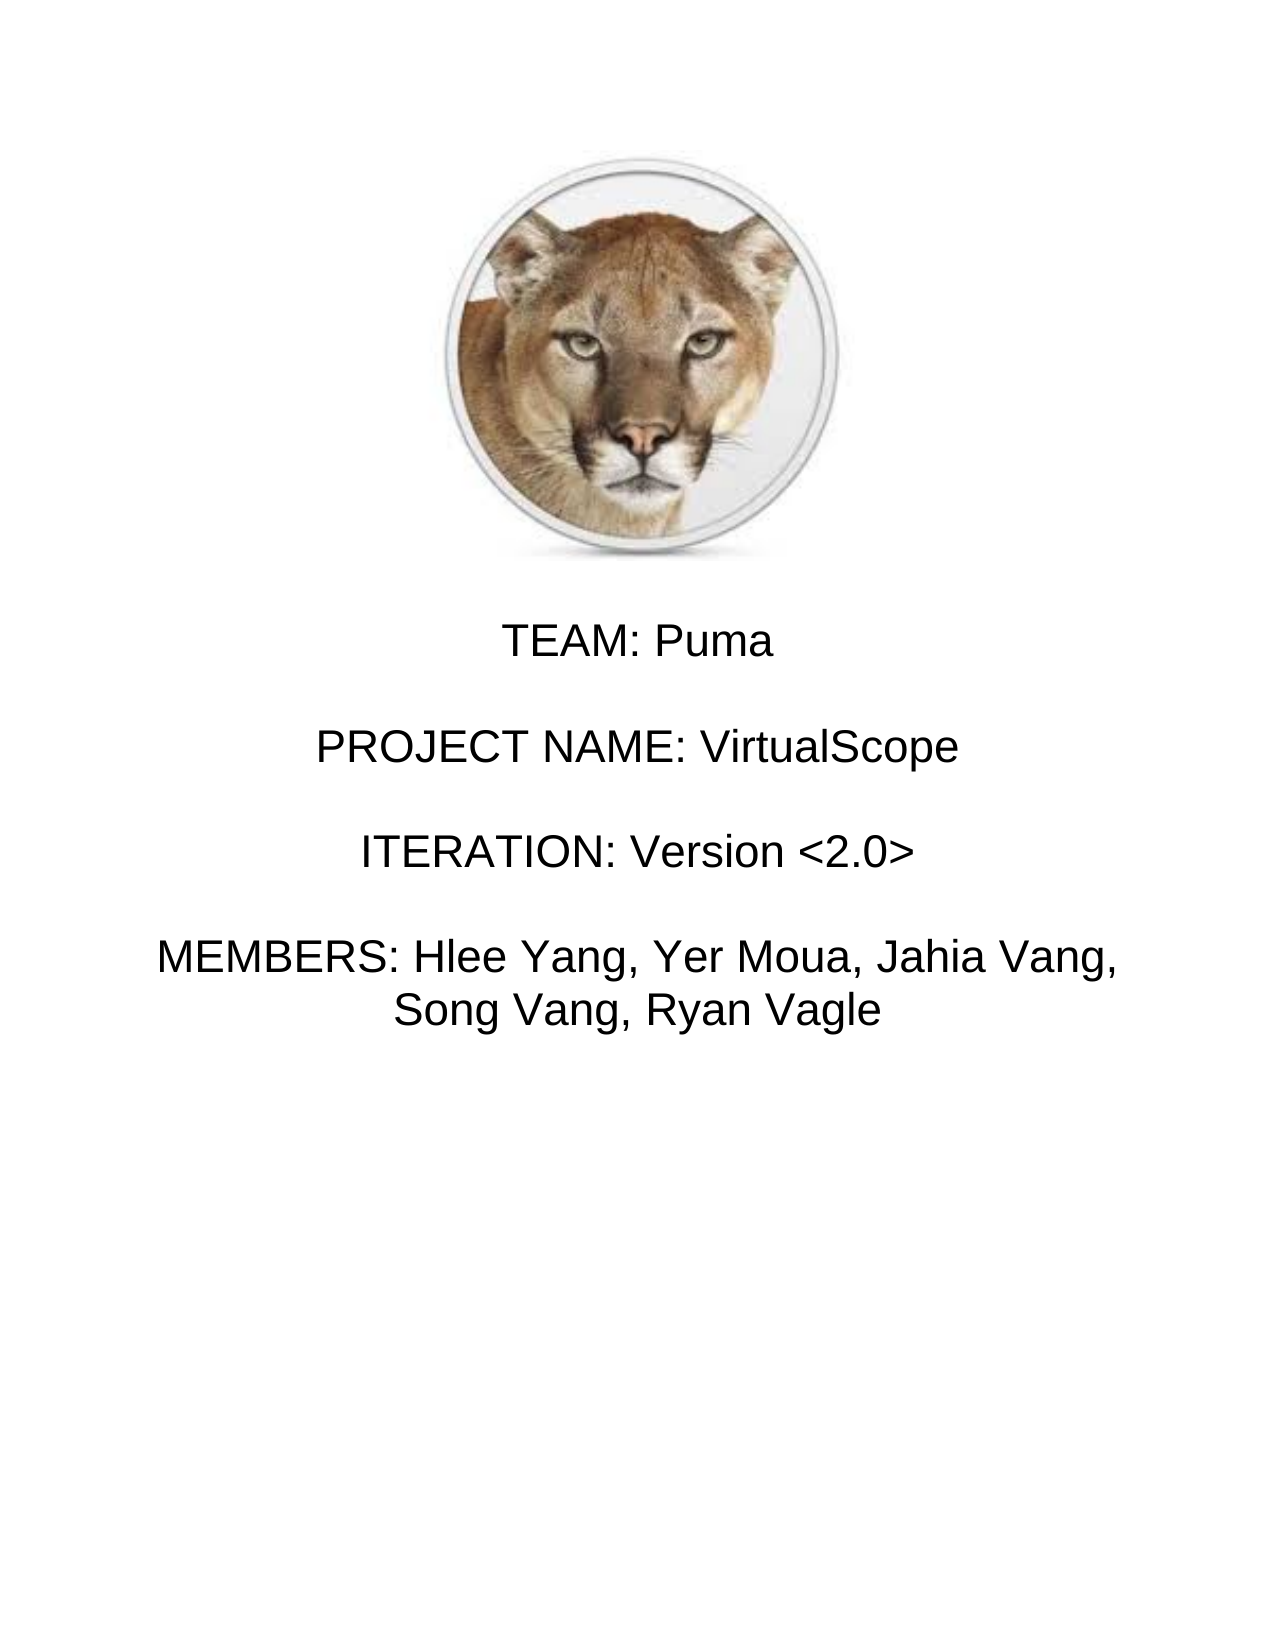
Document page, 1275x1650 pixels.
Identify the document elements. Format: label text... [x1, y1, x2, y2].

text MEMBERS: Hlee Yang, Yer Moua, Jahia Vang, Song Vang, Ryan Vagle [150, 930, 1125, 1035]
text TEAM: Puma [150, 614, 1125, 666]
text ITERATION: Version <2.0> [150, 824, 1125, 877]
picture [363, 150, 912, 561]
text PROJECT NAME: VirtualScope [150, 719, 1125, 772]
